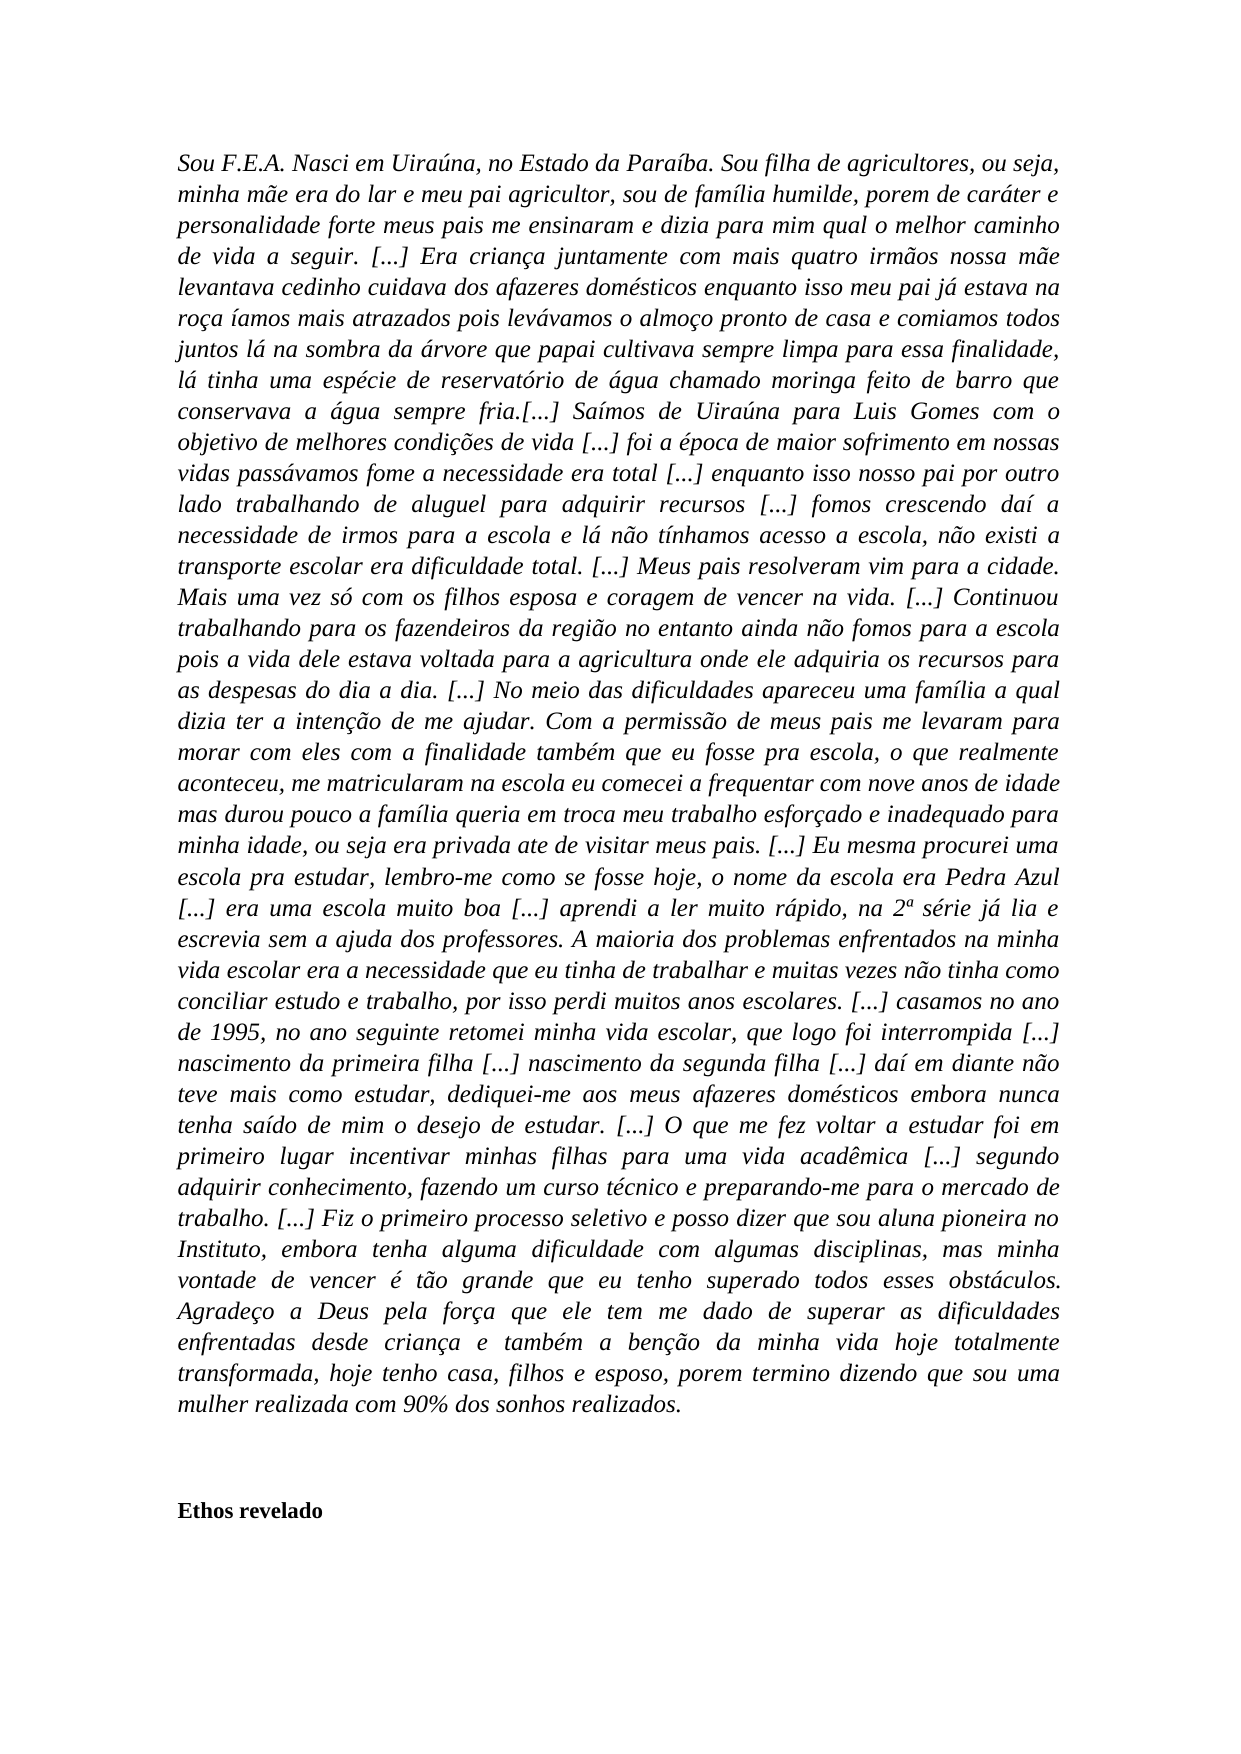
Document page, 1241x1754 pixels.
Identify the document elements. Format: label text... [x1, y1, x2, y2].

text Sou F.E.A. Nasci em Uiraúna, no Estado da Paraíba. Sou filha de agricultores, ou seja, minha mãe era do lar e meu pai agricultor, sou de família humilde, porem de caráter e personalidade forte meus pais me ensinaram e dizia para mim qual o melhor caminho de vida a seguir. [...] Era criança juntamente com mais quatro irmãos nossa mãe levantava cedinho cuidava dos afazeres domésticos enquanto isso meu pai já estava na roça íamos mais atrazados pois levávamos o almoço pronto de casa e comiamos todos juntos lá na sombra da árvore que papai cultivava sempre limpa para essa finalidade, lá tinha uma espécie de reservatório de água chamado moringa feito de barro que conservava a água sempre fria.[...] Saímos de Uiraúna para Luis Gomes com o objetivo de melhores condições de vida [...] foi a época de maior sofrimento em nossas vidas passávamos fome a necessidade era total [...] enquanto isso nosso pai por outro lado trabalhando de aluguel para adquirir recursos [...] fomos crescendo daí a necessidade de irmos para a escola e lá não tínhamos acesso a escola, não existi a transporte escolar era dificuldade total. [...] Meus pais resolveram vim para a cidade. Mais uma vez só com os filhos esposa e coragem de vencer na vida. [...] Continuou trabalhando para os fazendeiros da região no entanto ainda não fomos para a escola pois a vida dele estava voltada para a agricultura onde ele adquiria os recursos para as despesas do dia a dia. [...] No meio das dificuldades apareceu uma família a qual dizia ter a intenção de me ajudar. Com a permissão de meus pais me levaram para morar com eles com a finalidade também que eu fosse pra escola, o que realmente aconteceu, me matricularam na escola eu comecei a frequentar com nove anos de idade mas durou pouco a família queria em troca meu trabalho esforçado e inadequado para minha idade, ou seja era privada ate de visitar meus pais. [...] Eu mesma procurei uma escola pra estudar, lembro-me como se fosse hoje, o nome da escola era Pedra Azul [...] era uma escola muito boa [...] aprendi a ler muito rápido, na 2ª série já lia e escrevia sem a ajuda dos professores. A maioria dos problemas enfrentados na minha vida escolar era a necessidade que eu tinha de trabalhar e muitas vezes não tinha como conciliar estudo e trabalho, por isso perdi muitos anos escolares. [...] casamos no ano de 1995, no ano seguinte retomei minha vida escolar, que logo foi interrompida [...] nascimento da primeira filha [...] nascimento da segunda filha [...] daí em diante não teve mais como estudar, dediquei-me aos meus afazeres domésticos embora nunca tenha saído de mim o desejo de estudar. [...] O que me fez voltar a estudar foi em primeiro lugar incentivar minhas filhas para uma vida acadêmica [...] segundo adquirir conhecimento, fazendo um curso técnico e preparando-me para o mercado de trabalho. [...] Fiz o primeiro processo seletivo e posso dizer que sou aluna pioneira no Instituto, embora tenha alguma dificuldade com algumas disciplinas, mas minha vontade de vencer é tão grande que eu tenho superado todos esses obstáculos. Agradeço a Deus pela força que ele tem me dado de superar as dificuldades enfrentadas desde criança e também a benção da minha vida hoje totalmente transformada, hoje tenho casa, filhos e esposo, porem termino dizendo que sou uma mulher realizada com 90% dos sonhos realizados. [177, 148, 1063, 1418]
text Ethos revelado [177, 1497, 1063, 1523]
